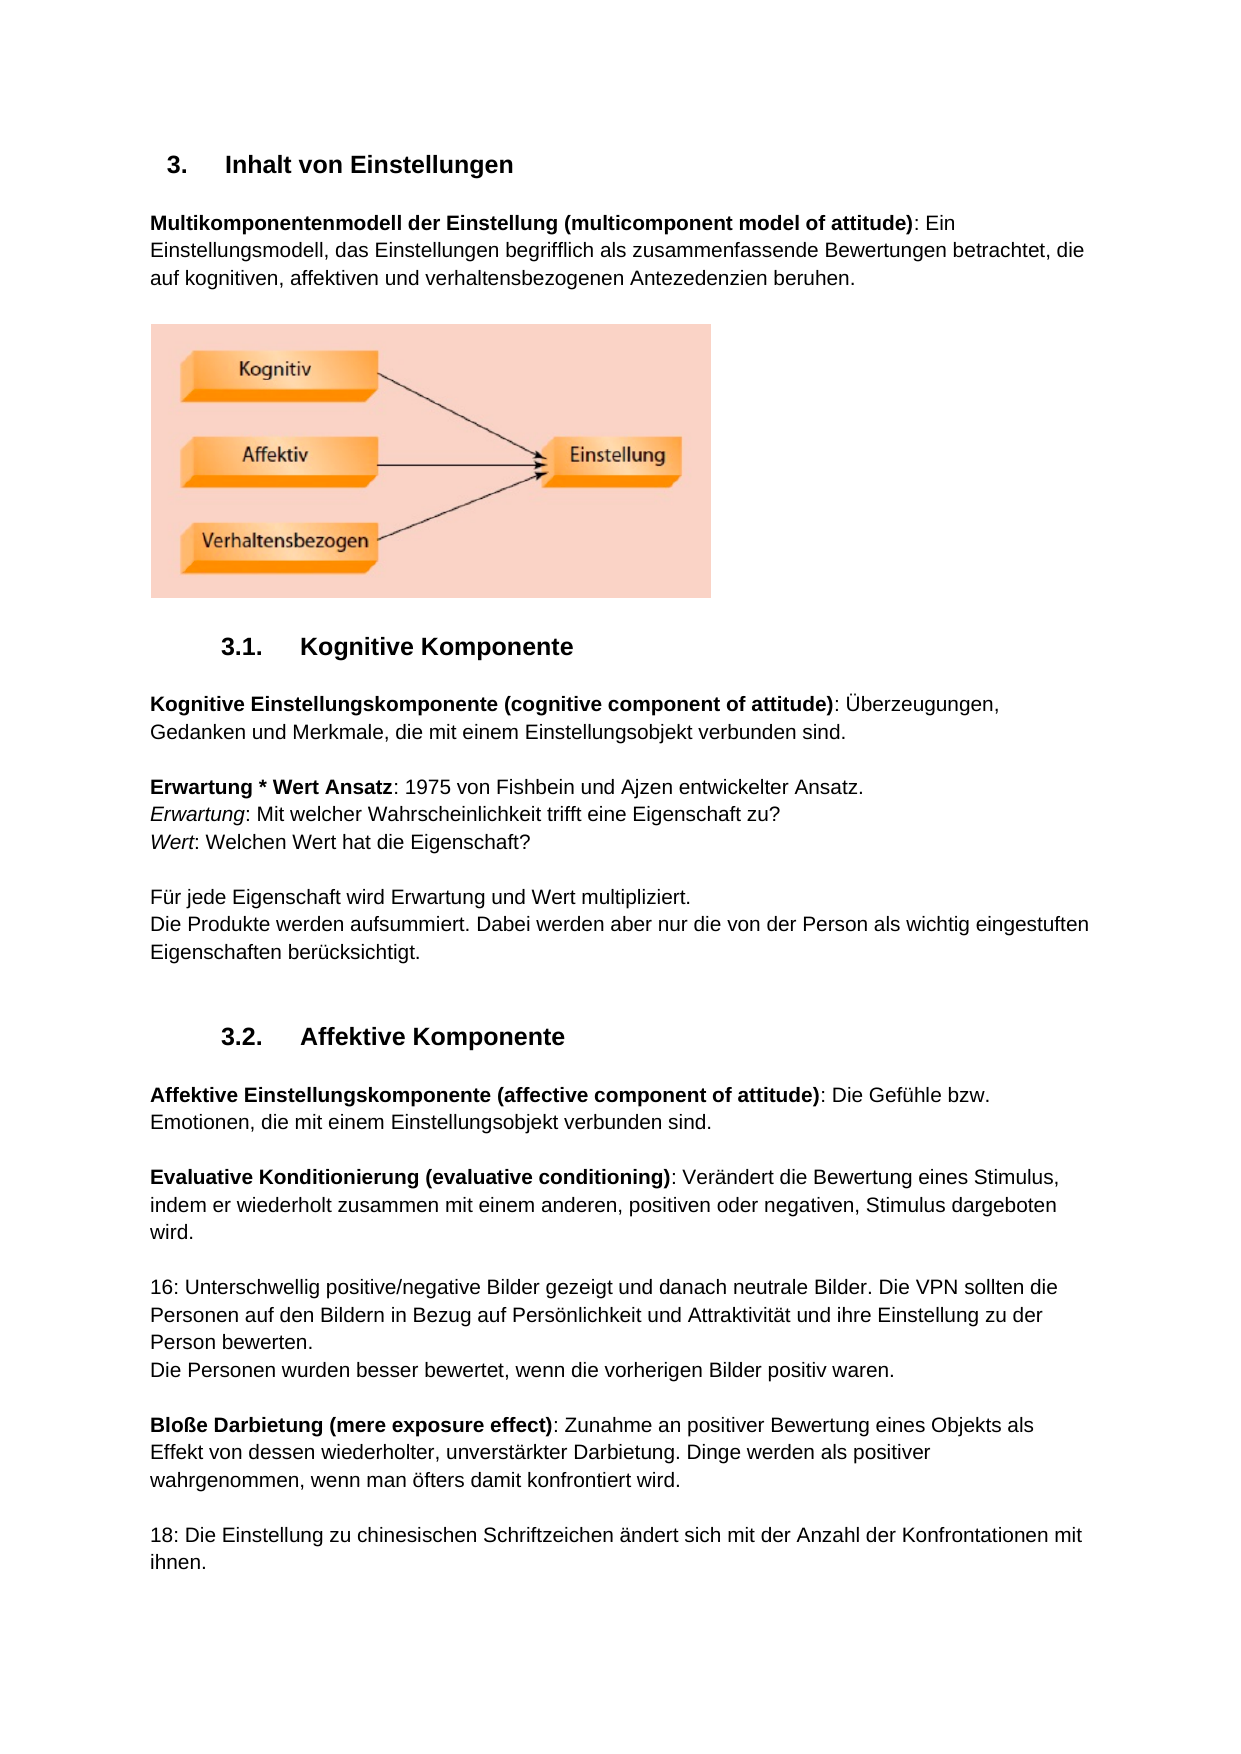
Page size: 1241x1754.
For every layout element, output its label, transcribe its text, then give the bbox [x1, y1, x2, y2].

text Die Personen wurden besser bewertet, wenn die vorherigen Bilder positiv waren. [150, 1357, 1090, 1381]
text Affektive Einstellungskomponente (affective component of attitude): Die Gefühle bzw. Emotionen, die mit einem Einstellungsobjekt verbunden sind. [150, 1082, 1090, 1134]
list Affektive Komponente [262, 1022, 1090, 1051]
text Wert: Welchen Wert hat die Eigenschaft? [150, 829, 1090, 853]
text 16: Unterschwellig positive/negative Bilder gezeigt und danach neutrale Bilder. Die VPN sollten die Personen auf den Bildern in Bezug auf Persönlichkeit und Attraktivität und ihre Einstellung zu der Person bewerten. [150, 1275, 1090, 1354]
list Kognitive Komponente [262, 631, 1090, 660]
picture [150, 320, 714, 601]
text Erwartung * Wert Ansatz: 1975 von Fishbein und Ajzen entwickelter Ansatz. [150, 774, 1090, 798]
text Bloße Darbietung (mere exposure effect): Zunahme an positiver Bewertung eines Objekts als Effekt von dessen wiederholter, unverstärkter Darbietung. Dinge werden als positiver wahrgenommen, wenn man öfters damit konfrontiert wird. [150, 1412, 1090, 1491]
text Kognitive Einstellungskomponente (cognitive component of attitude): Überzeugungen, Gedanken und Merkmale, die mit einem Einstellungsobjekt verbunden sind. [150, 692, 1090, 743]
text Die Produkte werden aufsummiert. Dabei werden aber nur die von der Person als wichtig eingestuften Eigenschaften berücksichtigt. [150, 912, 1090, 963]
text Multikomponentenmodell der Einstellung (multicomponent model of attitude): Ein Einstellungsmodell, das Einstellungen begrifflich als zusammenfassende Bewertungen betrachtet, die auf kognitiven, affektiven und verhaltensbezogenen Antezedenzien beruhen. [150, 211, 1090, 289]
text Evaluative Konditionierung (evaluative conditioning): Verändert die Bewertung eines Stimulus, indem er wiederholt zusammen mit einem anderen, positiven oder negativen, Stimulus dargeboten wird. [150, 1165, 1090, 1244]
text 18: Die Einstellung zu chinesischen Schriftzeichen ändert sich mit der Anzahl der Konfrontationen mit ihnen. [150, 1522, 1090, 1574]
text Erwartung: Mit welcher Wahrscheinlichkeit trifft eine Eigenschaft zu? [150, 802, 1090, 826]
list Inhalt von Einstellungen [187, 150, 1090, 179]
text Für jede Eigenschaft wird Erwartung und Wert multipliziert. [150, 884, 1090, 908]
